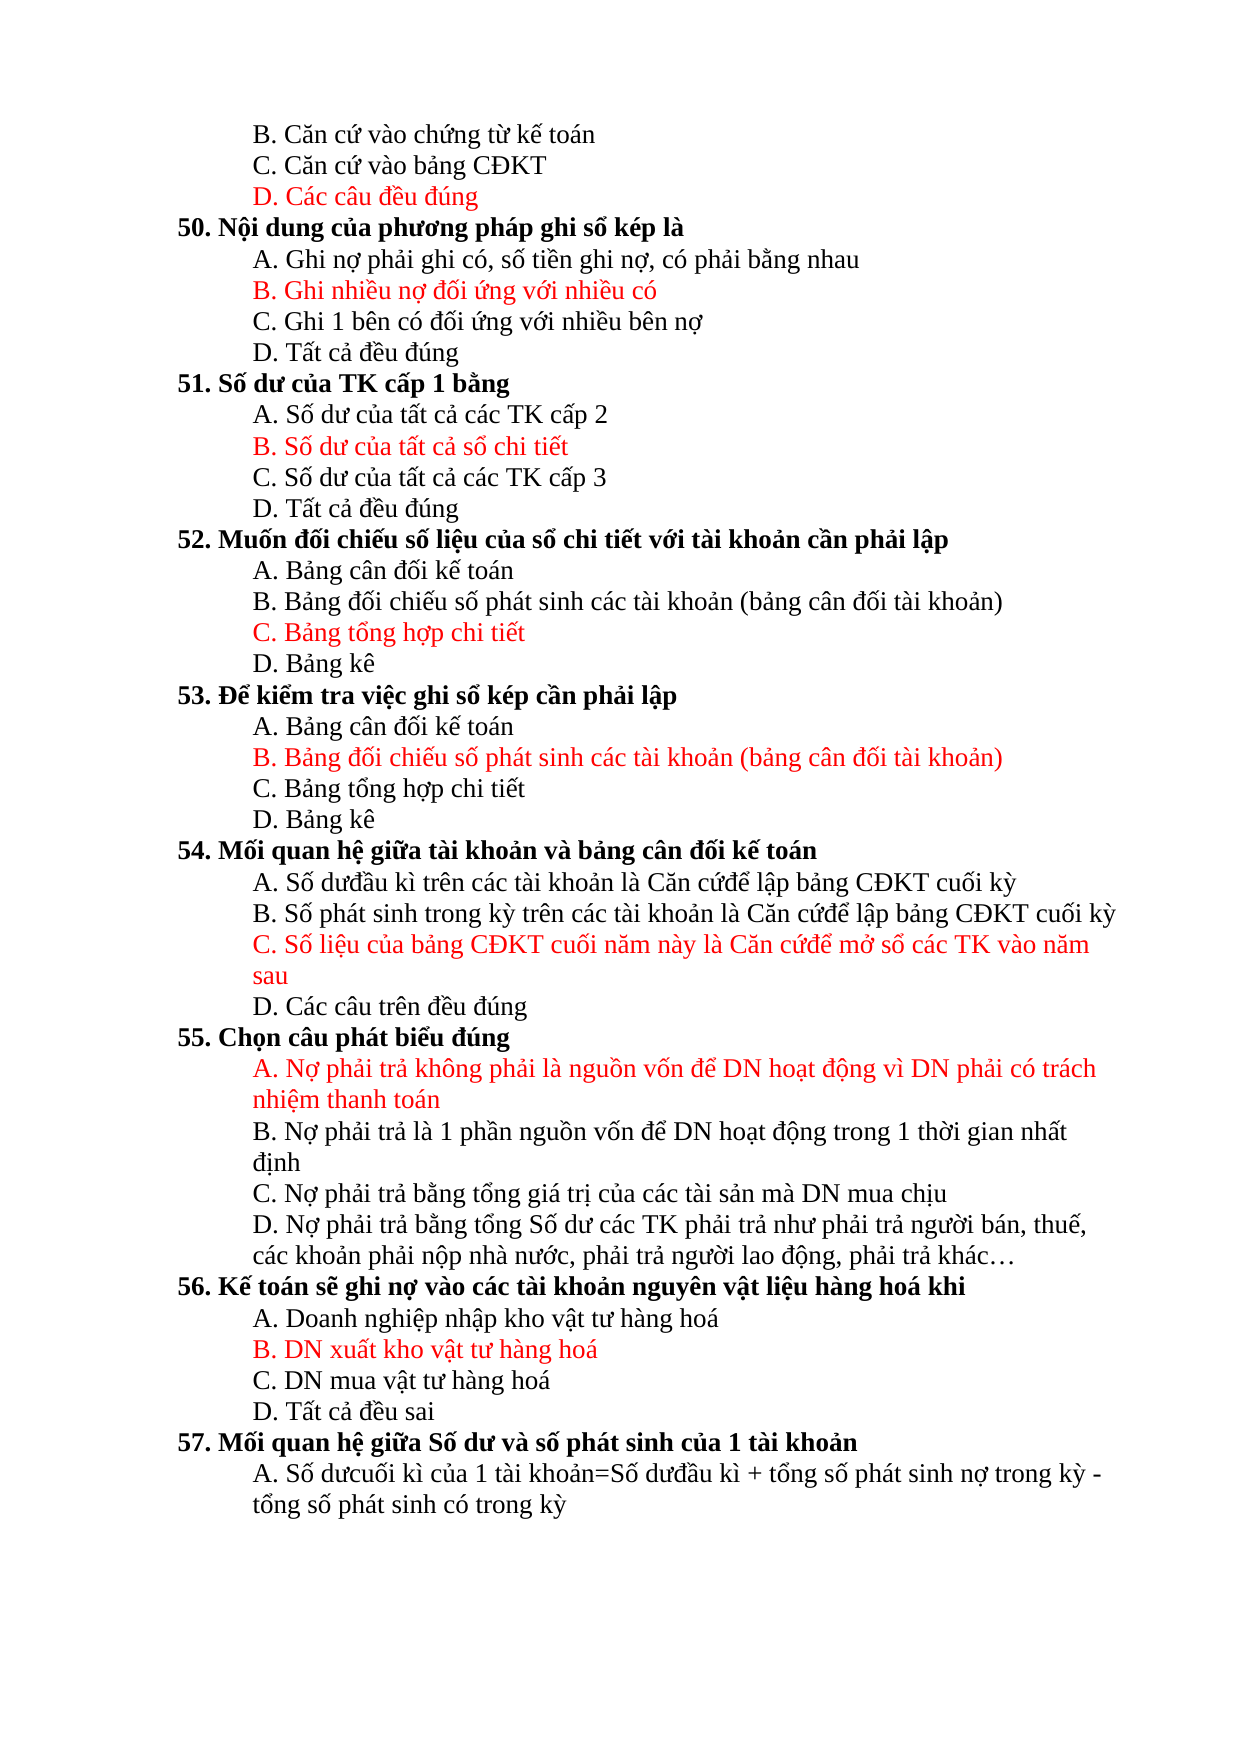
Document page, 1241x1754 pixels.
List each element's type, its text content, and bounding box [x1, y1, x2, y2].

text A. Nợ phải trả không phải là nguồn vốn để DN hoạt động vì DN phải có trách nhiệm thanh toán [252, 1052, 1122, 1115]
text 51. Số dư của TK cấp 1 bằng [177, 367, 1122, 398]
text A. Bảng cân đối kế toán [252, 554, 1122, 585]
text C. Bảng tổng hợp chi tiết [252, 616, 1122, 648]
text D. Tất cả đều đúng [252, 492, 1122, 523]
text 55. Chọn câu phát biểu đúng [177, 1021, 1122, 1052]
text 53. Ðể kiểm tra việc ghi sổ kép cần phải lập [177, 679, 1122, 710]
text D. Bảng kê [252, 803, 1122, 834]
text A. Số dưcuối kì của 1 tài khoản=Số dưđầu kì + tổng số phát sinh nợ trong kỳ - tổng số phát sinh có trong kỳ [252, 1457, 1122, 1520]
text B. Nợ phải trả là 1 phần nguồn vốn để DN hoạt động trong 1 thời gian nhất định [252, 1115, 1122, 1177]
text B. Số phát sinh trong kỳ trên các tài khoản là Căn cứđể lập bảng CÐKT cuối kỳ [252, 897, 1122, 928]
text 56. Kế toán sẽ ghi nợ vào các tài khoản nguyên vật liệu hàng hoá khi [177, 1271, 1122, 1302]
text A. Bảng cân đối kế toán [252, 710, 1122, 741]
text C. Số dư của tất cả các TK cấp 3 [252, 461, 1122, 492]
text 54. Mối quan hệ giữa tài khoản và bảng cân đối kế toán [177, 834, 1122, 866]
text B. Số dư của tất cả sổ chi tiết [252, 429, 1122, 461]
text D. Tất cả đều sai [252, 1395, 1122, 1426]
text C. Căn cứ vào bảng CÐKT [252, 149, 1122, 180]
text D. Các câu đều đúng [252, 180, 1122, 212]
text D. Bảng kê [252, 648, 1122, 679]
text B. Bảng đối chiếu số phát sinh các tài khoản (bảng cân đối tài khoản) [252, 741, 1122, 772]
text A. Doanh nghiệp nhập kho vật tư hàng hoá [252, 1302, 1122, 1333]
text B. Bảng đối chiếu số phát sinh các tài khoản (bảng cân đối tài khoản) [252, 585, 1122, 616]
text C. Nợ phải trả bằng tổng giá trị của các tài sản mà DN mua chịu [252, 1177, 1122, 1208]
text C. Bảng tổng hợp chi tiết [252, 772, 1122, 803]
text 50. Nội dung của phương pháp ghi sổ kép là [177, 212, 1122, 243]
text A. Số dưđầu kì trên các tài khoản là Căn cứđể lập bảng CÐKT cuối kỳ [252, 866, 1122, 897]
text D. Các câu trên đều đúng [252, 990, 1122, 1021]
text B. DN xuất kho vật tư hàng hoá [252, 1333, 1122, 1364]
text D. Nợ phải trả bằng tổng Số dư các TK phải trả như phải trả người bán, thuế, các khoản phải nộp nhà nước, phải trả người lao động, phải trả khác… [252, 1208, 1122, 1271]
text A. Số dư của tất cả các TK cấp 2 [252, 398, 1122, 429]
text C. Ghi 1 bên có đối ứng với nhiều bên nợ [252, 305, 1122, 336]
text A. Ghi nợ phải ghi có, số tiền ghi nợ, có phải bằng nhau [252, 243, 1122, 274]
text 52. Muốn đối chiếu số liệu của sổ chi tiết với tài khoản cần phải lập [177, 523, 1122, 554]
text B. Ghi nhiều nợ đối ứng với nhiều có [252, 274, 1122, 305]
text B. Căn cứ vào chứng từ kế toán [252, 118, 1122, 149]
text 57. Mối quan hệ giữa Số dư và số phát sinh của 1 tài khoản [177, 1426, 1122, 1457]
text D. Tất cả đều đúng [252, 336, 1122, 367]
text C. DN mua vật tư hàng hoá [252, 1364, 1122, 1395]
text C. Số liệu của bảng CÐKT cuối năm này là Căn cứđể mở sổ các TK vào năm sau [252, 928, 1122, 990]
